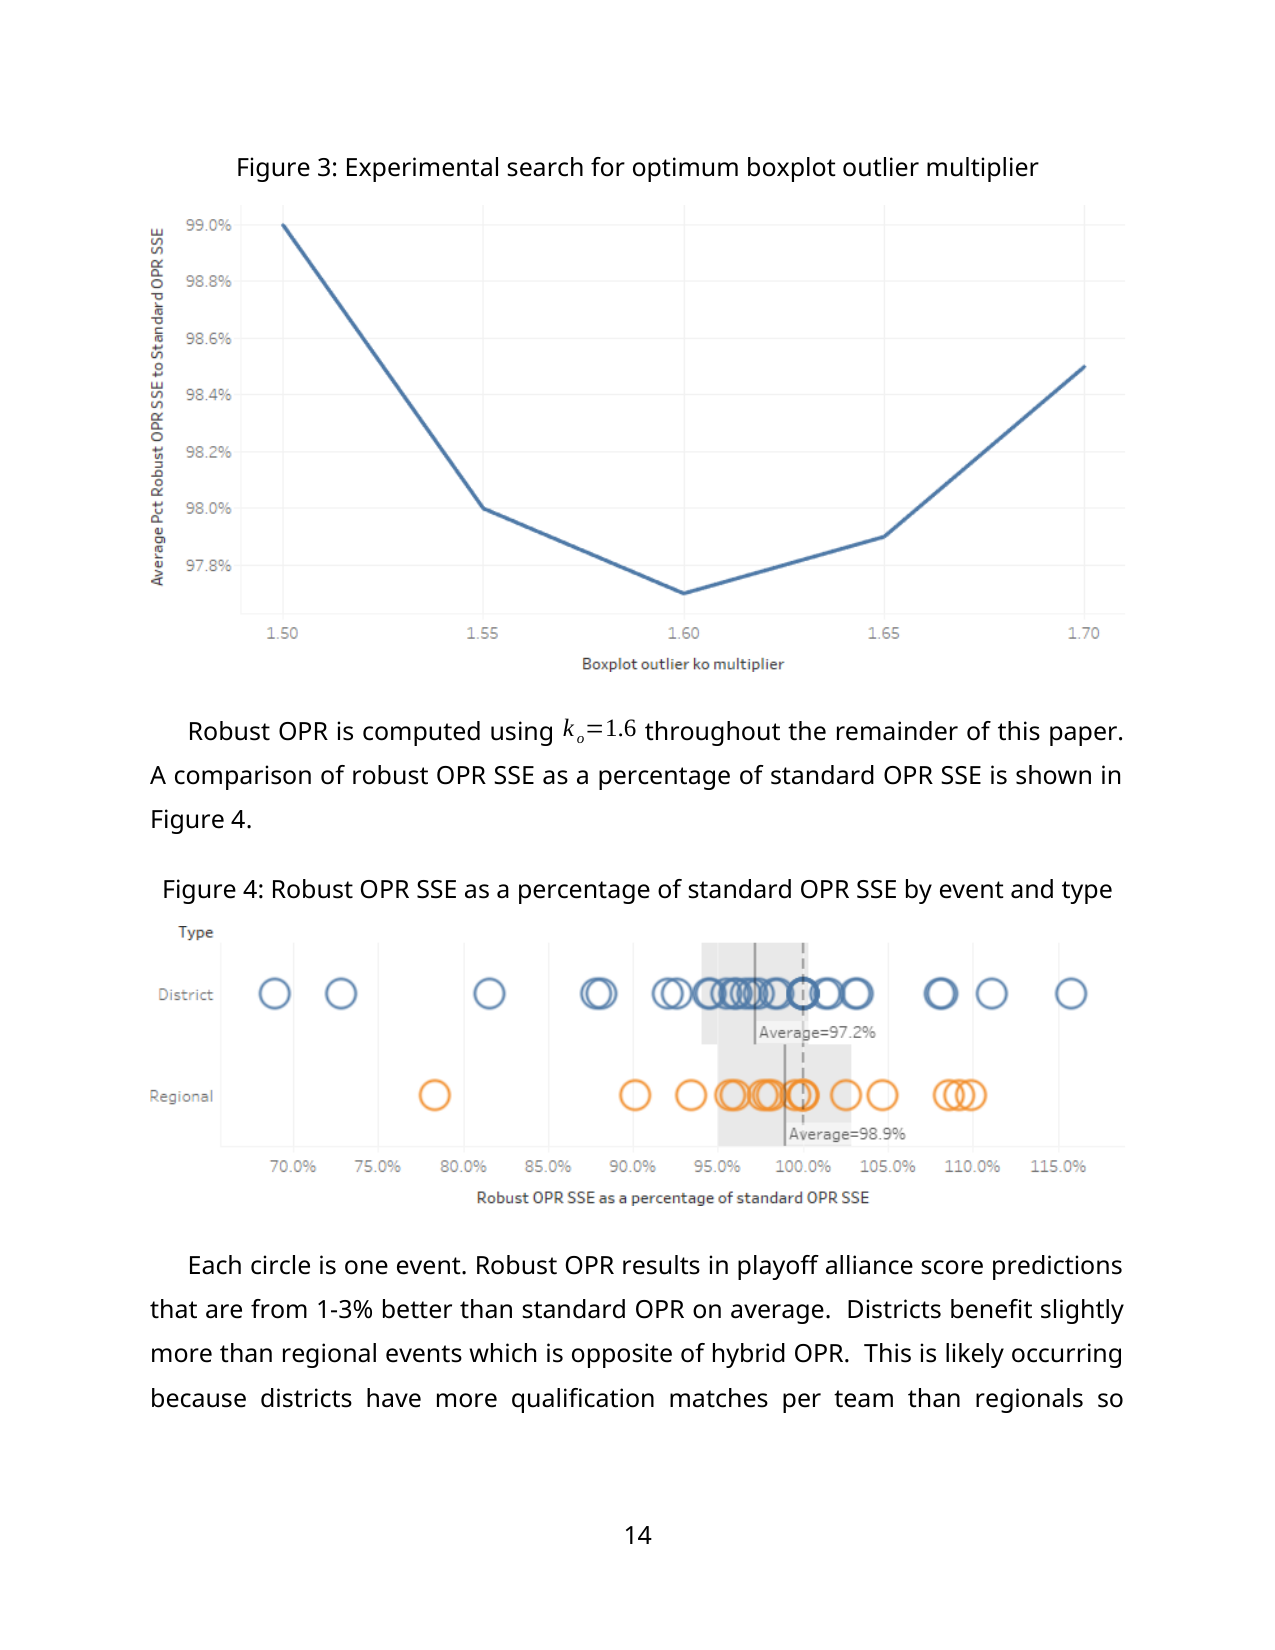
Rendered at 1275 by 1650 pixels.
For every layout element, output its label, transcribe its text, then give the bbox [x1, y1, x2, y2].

text Robust OPR is computed using throughout the remainder of this paper. A comparison of robust OPR SSE as a percentage of standard OPR SSE is shown in Figure 4. [150, 714, 1125, 836]
text Figure 4: Robust OPR SSE as a percentage of standard OPR SSE by event and type [150, 871, 1125, 906]
picture [150, 205, 1125, 672]
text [150, 1247, 1125, 1414]
picture [150, 926, 1125, 1206]
text Figure 3: Experimental search for optimum boxplot outlier multiplier [150, 150, 1125, 184]
